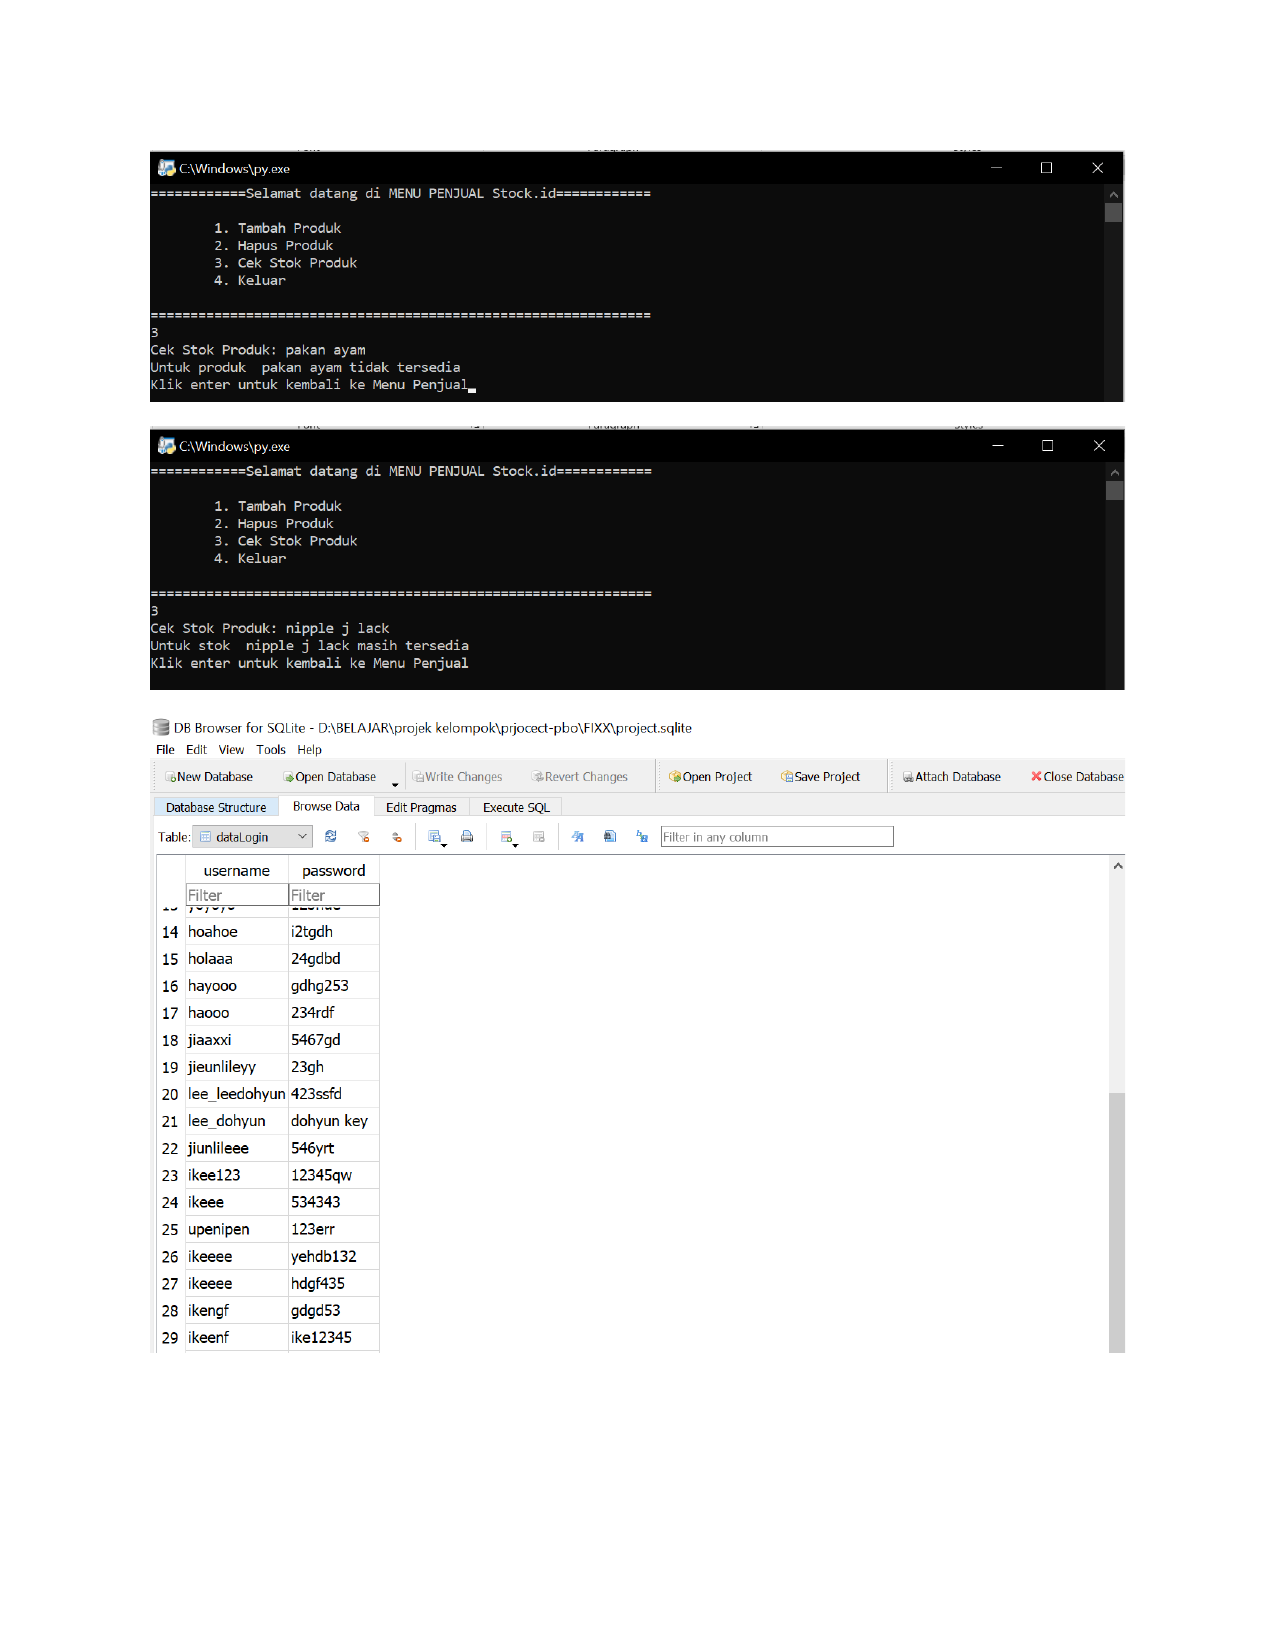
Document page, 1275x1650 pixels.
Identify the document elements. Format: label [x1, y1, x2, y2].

picture [150, 150, 1125, 402]
picture [150, 426, 1125, 690]
picture [150, 714, 1125, 1353]
